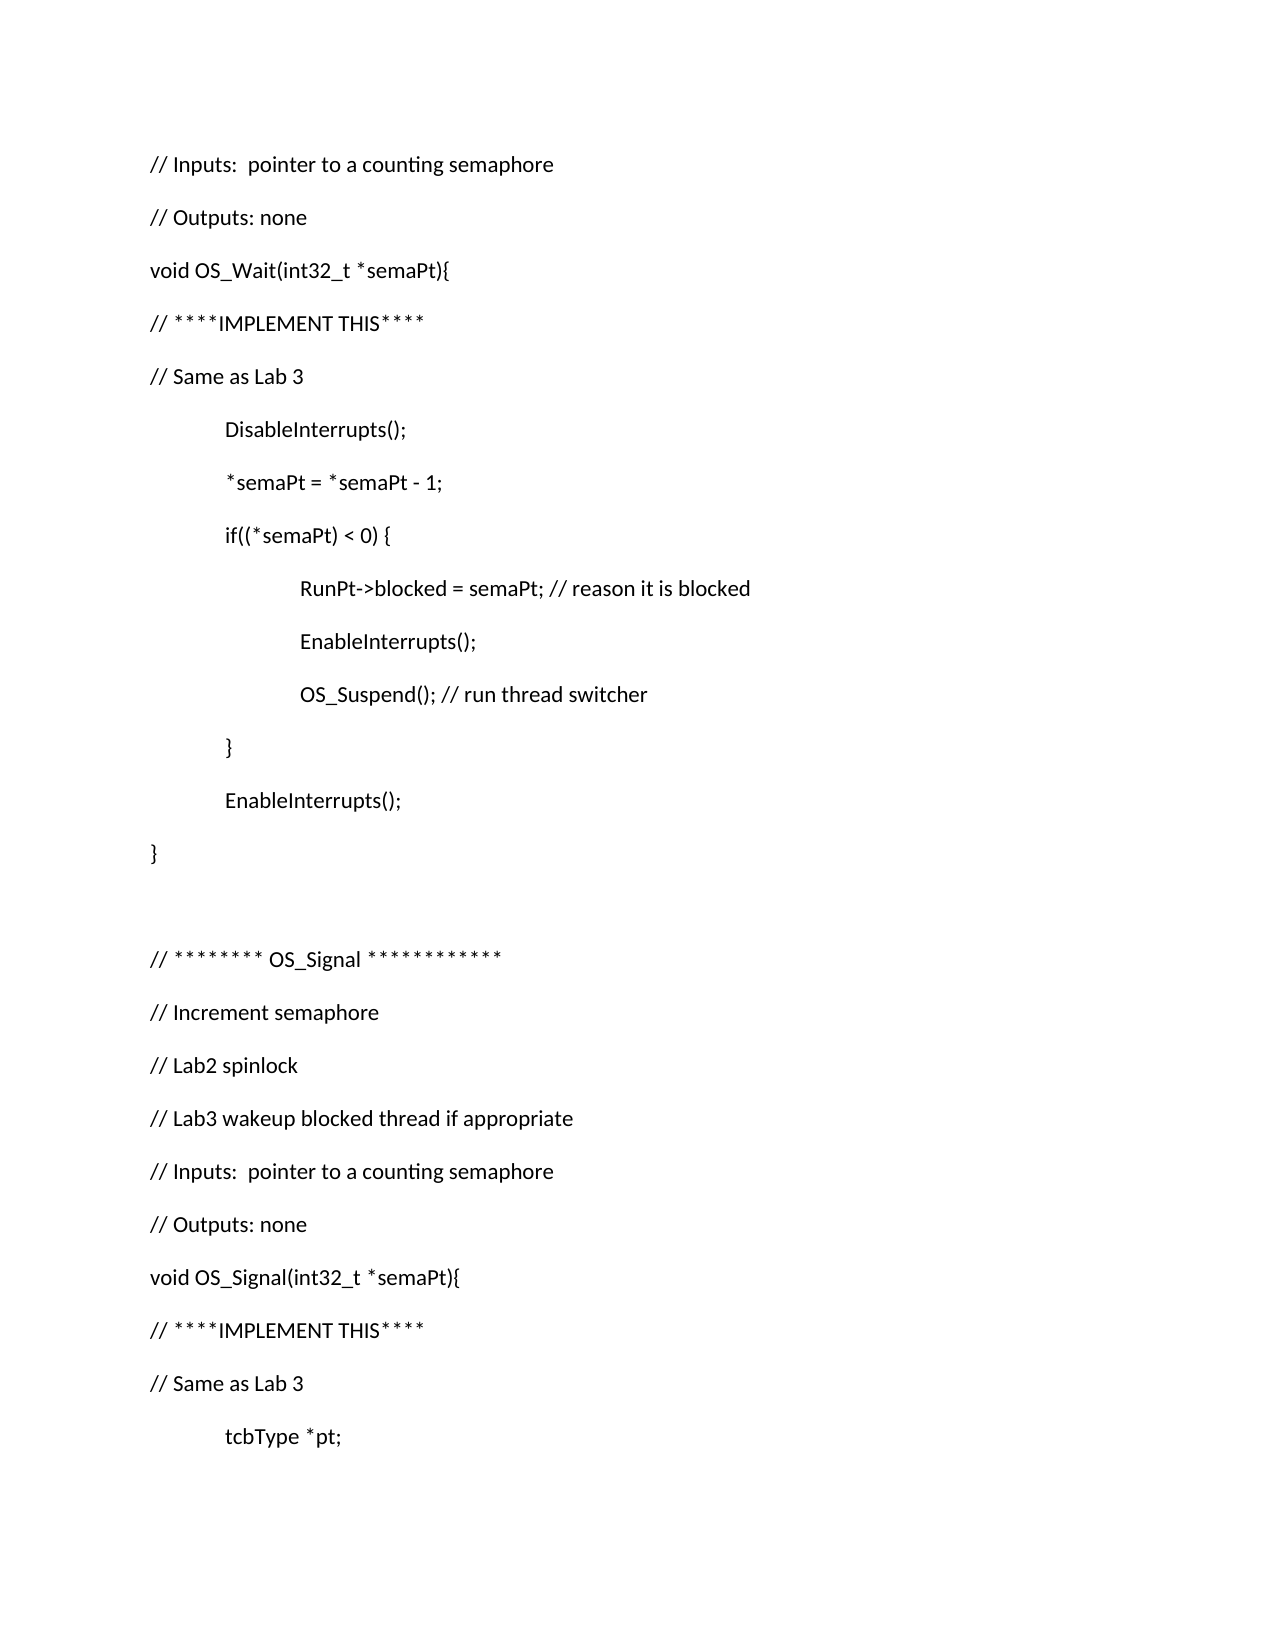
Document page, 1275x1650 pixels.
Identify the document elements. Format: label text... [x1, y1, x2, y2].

text tcbType *pt; [150, 1422, 1125, 1451]
text EnableInterrupts(); [150, 786, 1125, 814]
text // Outputs: none [150, 203, 1125, 231]
text } [150, 733, 1125, 761]
text // Lab3 wakeup blocked thread if appropriate [150, 1104, 1125, 1132]
text // ******** OS_Signal ************ [150, 945, 1125, 973]
text // Outputs: none [150, 1210, 1125, 1238]
text // Lab2 spinlock [150, 1051, 1125, 1079]
text OS_Suspend(); // run thread switcher [150, 680, 1125, 708]
text void OS_Signal(int32_t *semaPt){ [150, 1263, 1125, 1291]
text // Same as Lab 3 [150, 362, 1125, 390]
text // ****IMPLEMENT THIS**** [150, 309, 1125, 337]
text if((*semaPt) < 0) { [150, 521, 1125, 549]
text // Inputs: pointer to a counting semaphore [150, 150, 1125, 178]
text // Same as Lab 3 [150, 1369, 1125, 1397]
text } [150, 839, 1125, 867]
text DisableInterrupts(); [150, 415, 1125, 443]
text // ****IMPLEMENT THIS**** [150, 1316, 1125, 1344]
text RunPt->blocked = semaPt; // reason it is blocked [150, 574, 1125, 602]
text // Increment semaphore [150, 998, 1125, 1026]
text EnableInterrupts(); [150, 627, 1125, 655]
text void OS_Wait(int32_t *semaPt){ [150, 256, 1125, 284]
text // Inputs: pointer to a counting semaphore [150, 1157, 1125, 1185]
text *semaPt = *semaPt - 1; [150, 468, 1125, 496]
